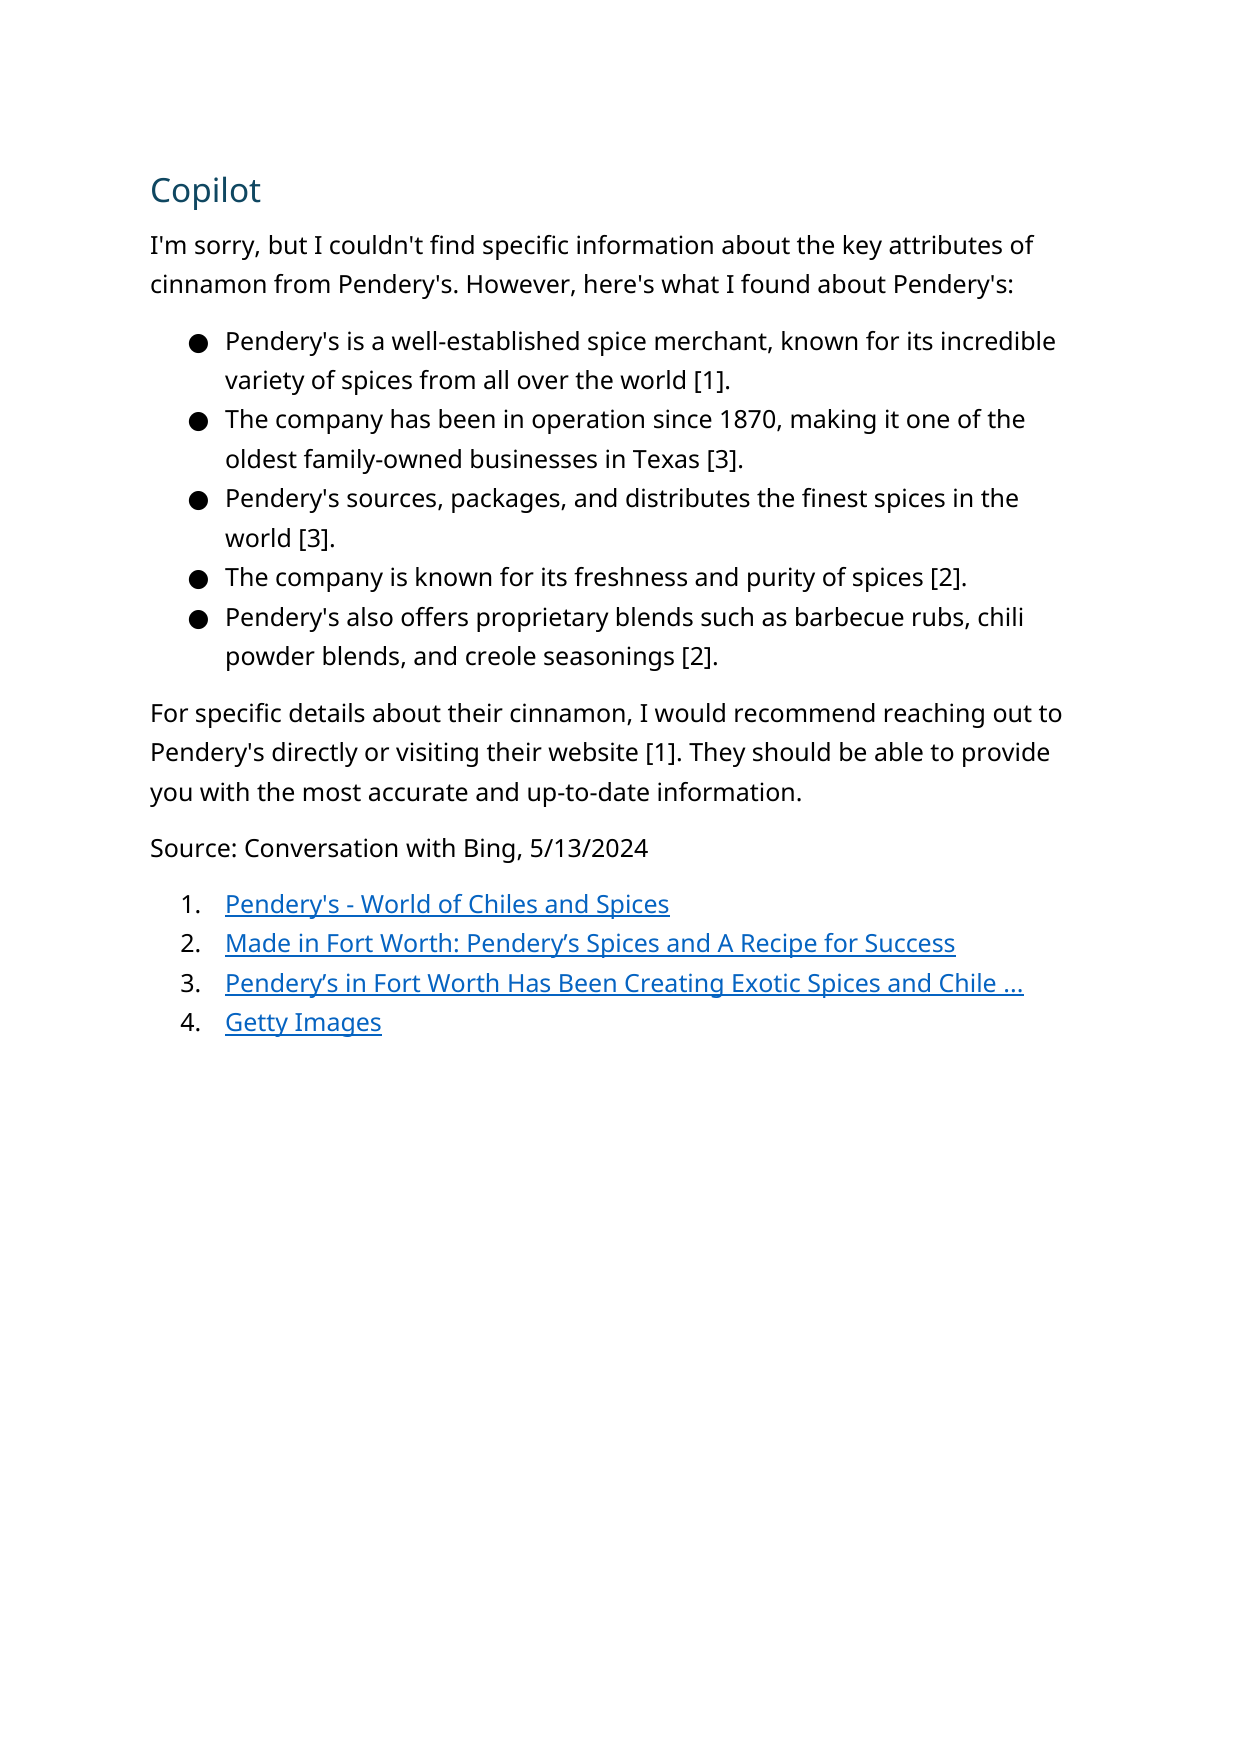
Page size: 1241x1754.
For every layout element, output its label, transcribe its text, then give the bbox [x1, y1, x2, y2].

list Made in Fort Worth: Pendery’s Spices and A Recipe for Success [180, 926, 1090, 960]
subtitle Copilot [150, 167, 1090, 212]
list Pendery's - World of Chiles and Spices [180, 886, 1090, 921]
list Getty Images [180, 1005, 1090, 1039]
list Pendery's also offers proprietary blends such as barbecue rubs, chili powder blends, and creole seasonings [2]. [187, 599, 1090, 673]
list Pendery’s in Fort Worth Has Been Creating Exotic Spices and Chile ... [180, 965, 1090, 999]
list The company has been in operation since 1870, making it one of the oldest family-owned businesses in Texas [3]. [187, 402, 1090, 476]
list The company is known for its freshness and purity of spices [2]. [187, 560, 1090, 594]
list Pendery's sources, packages, and distributes the finest spices in the world [3]. [187, 481, 1090, 555]
text Source: Conversation with Bing, 5/13/2024 [150, 830, 1090, 864]
text For specific details about their cinnamon, I would recommend reaching out to Pendery's directly or visiting their website [1]. They should be able to provide you with the most accurate and up-to-date information. [150, 695, 1090, 808]
text I'm sorry, but I couldn't find specific information about the key attributes of cinnamon from Pendery's. However, here's what I found about Pendery's: [150, 228, 1090, 301]
list Pendery's is a well-established spice merchant, known for its incredible variety of spices from all over the world [1]. [187, 323, 1090, 397]
